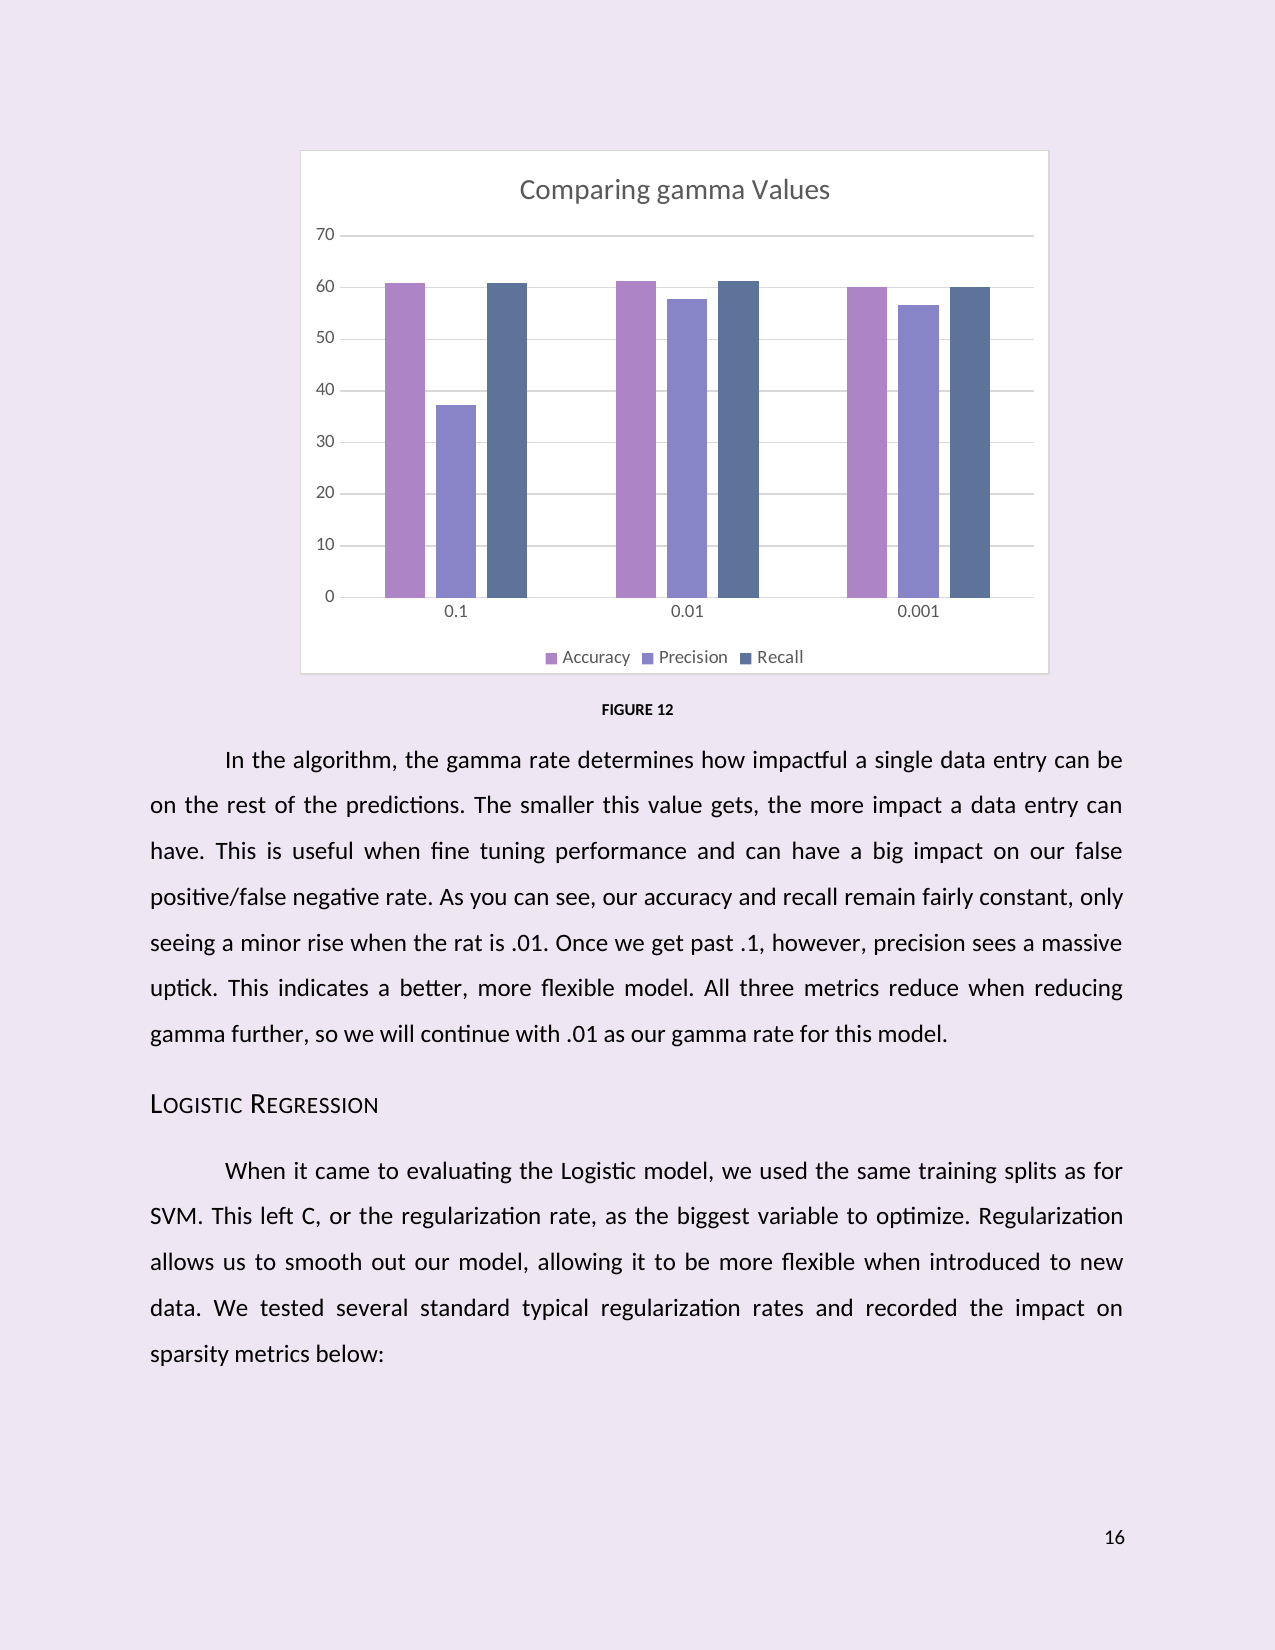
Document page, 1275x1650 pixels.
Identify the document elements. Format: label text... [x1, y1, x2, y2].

text Figure [150, 699, 1125, 720]
text When it came to evaluating the Logistic model, we used the same training splits as for SVM. This left C, or the regularization rate, as the biggest variable to optimize. Regularization allows us to smooth out our model, allowing it to be more flexible when introduced to new data. We tested several standard typical regularization rates and recorded the impact on sparsity metrics below: [150, 1155, 1125, 1368]
subtitle Logistic Regression [150, 1085, 1125, 1120]
text In the algorithm, the gamma rate determines how impactful a single data entry can be on the rest of the predictions. The smaller this value gets, the more impact a data entry can have. This is useful when fine tuning performance and can have a big impact on our false positive/false negative rate. As you can see, our accuracy and recall remain fairly constant, only seeing a minor rise when the rat is .01. Once we get past .1, however, precision sees a massive uptick. This indicates a better, more flexible model. All three metrics reduce when reducing gamma further, so we will continue with .01 as our gamma rate for this model. [150, 744, 1125, 1049]
